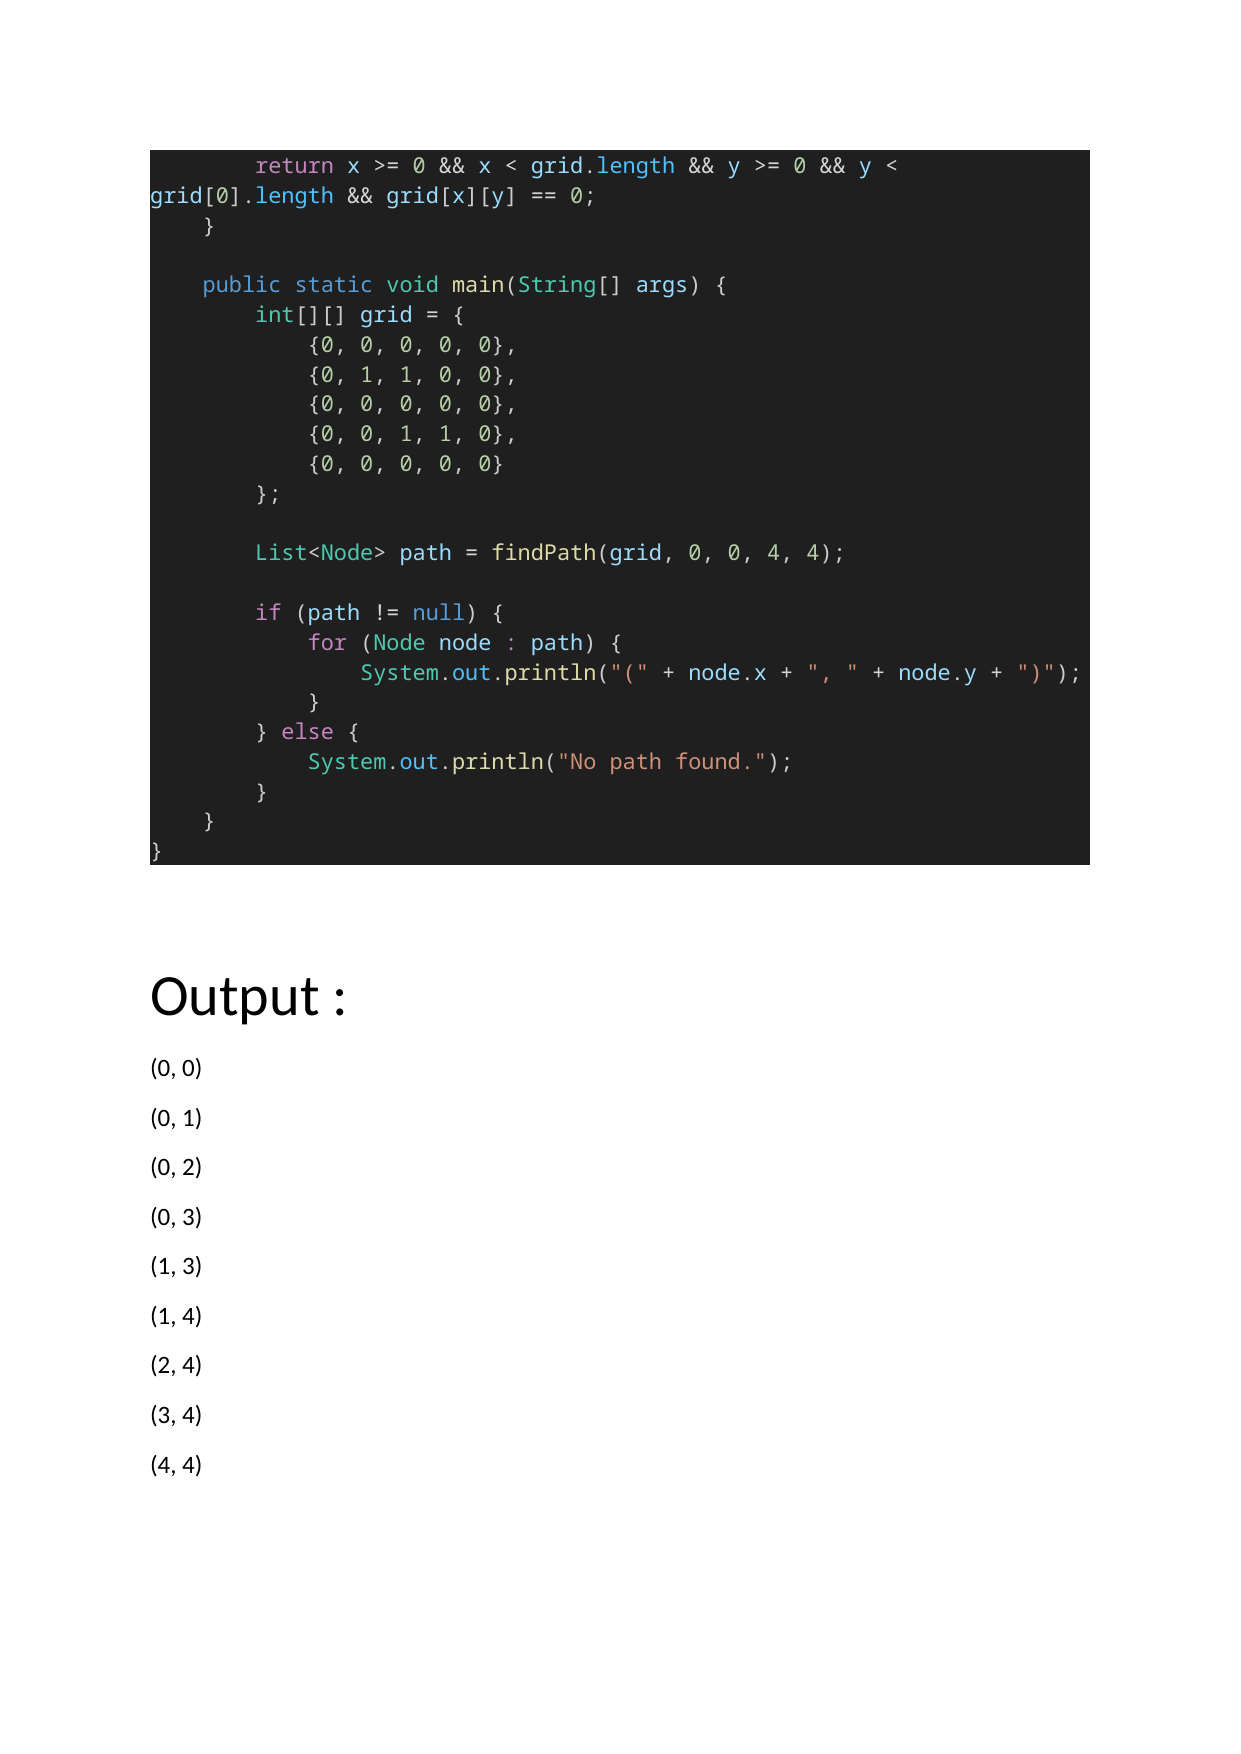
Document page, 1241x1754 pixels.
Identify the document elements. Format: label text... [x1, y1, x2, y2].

text for (Node node : path) { [150, 627, 1090, 656]
text (4, 4) [150, 1449, 1090, 1479]
text return x >= 0 && x < grid.length && y >= 0 && y < grid[0].length && grid[x][y] == 0; [150, 150, 1090, 209]
text } [150, 805, 1090, 835]
text {0, 1, 1, 0, 0}, [150, 358, 1090, 388]
text } [150, 835, 1090, 865]
text {0, 0, 0, 0, 0}, [150, 388, 1090, 418]
text Output : [150, 958, 1090, 1030]
text int[][] grid = { [150, 299, 1090, 329]
text if (path != null) { [150, 597, 1090, 627]
text List<Node> path = findPath(grid, 0, 0, 4, 4); [150, 537, 1090, 567]
text (1, 4) [150, 1300, 1090, 1331]
text } [150, 686, 1090, 716]
text (3, 4) [150, 1399, 1090, 1430]
text {0, 0, 1, 1, 0}, [150, 418, 1090, 448]
text {0, 0, 0, 0, 0} [150, 448, 1090, 478]
text System.out.println("No path found."); [150, 746, 1090, 776]
text System.out.println("(" + node.x + ", " + node.y + ")"); [150, 656, 1090, 686]
text (0, 1) [150, 1102, 1090, 1132]
text } else { [150, 716, 1090, 746]
text (2, 4) [150, 1349, 1090, 1380]
text public static void main(String[] args) { [150, 269, 1090, 299]
text (1, 3) [150, 1250, 1090, 1281]
text (0, 3) [150, 1201, 1090, 1231]
text }; [150, 478, 1090, 507]
text } [150, 776, 1090, 805]
text (0, 2) [150, 1151, 1090, 1182]
text } [150, 209, 1090, 239]
text (0, 0) [150, 1052, 1090, 1083]
text {0, 0, 0, 0, 0}, [150, 329, 1090, 358]
